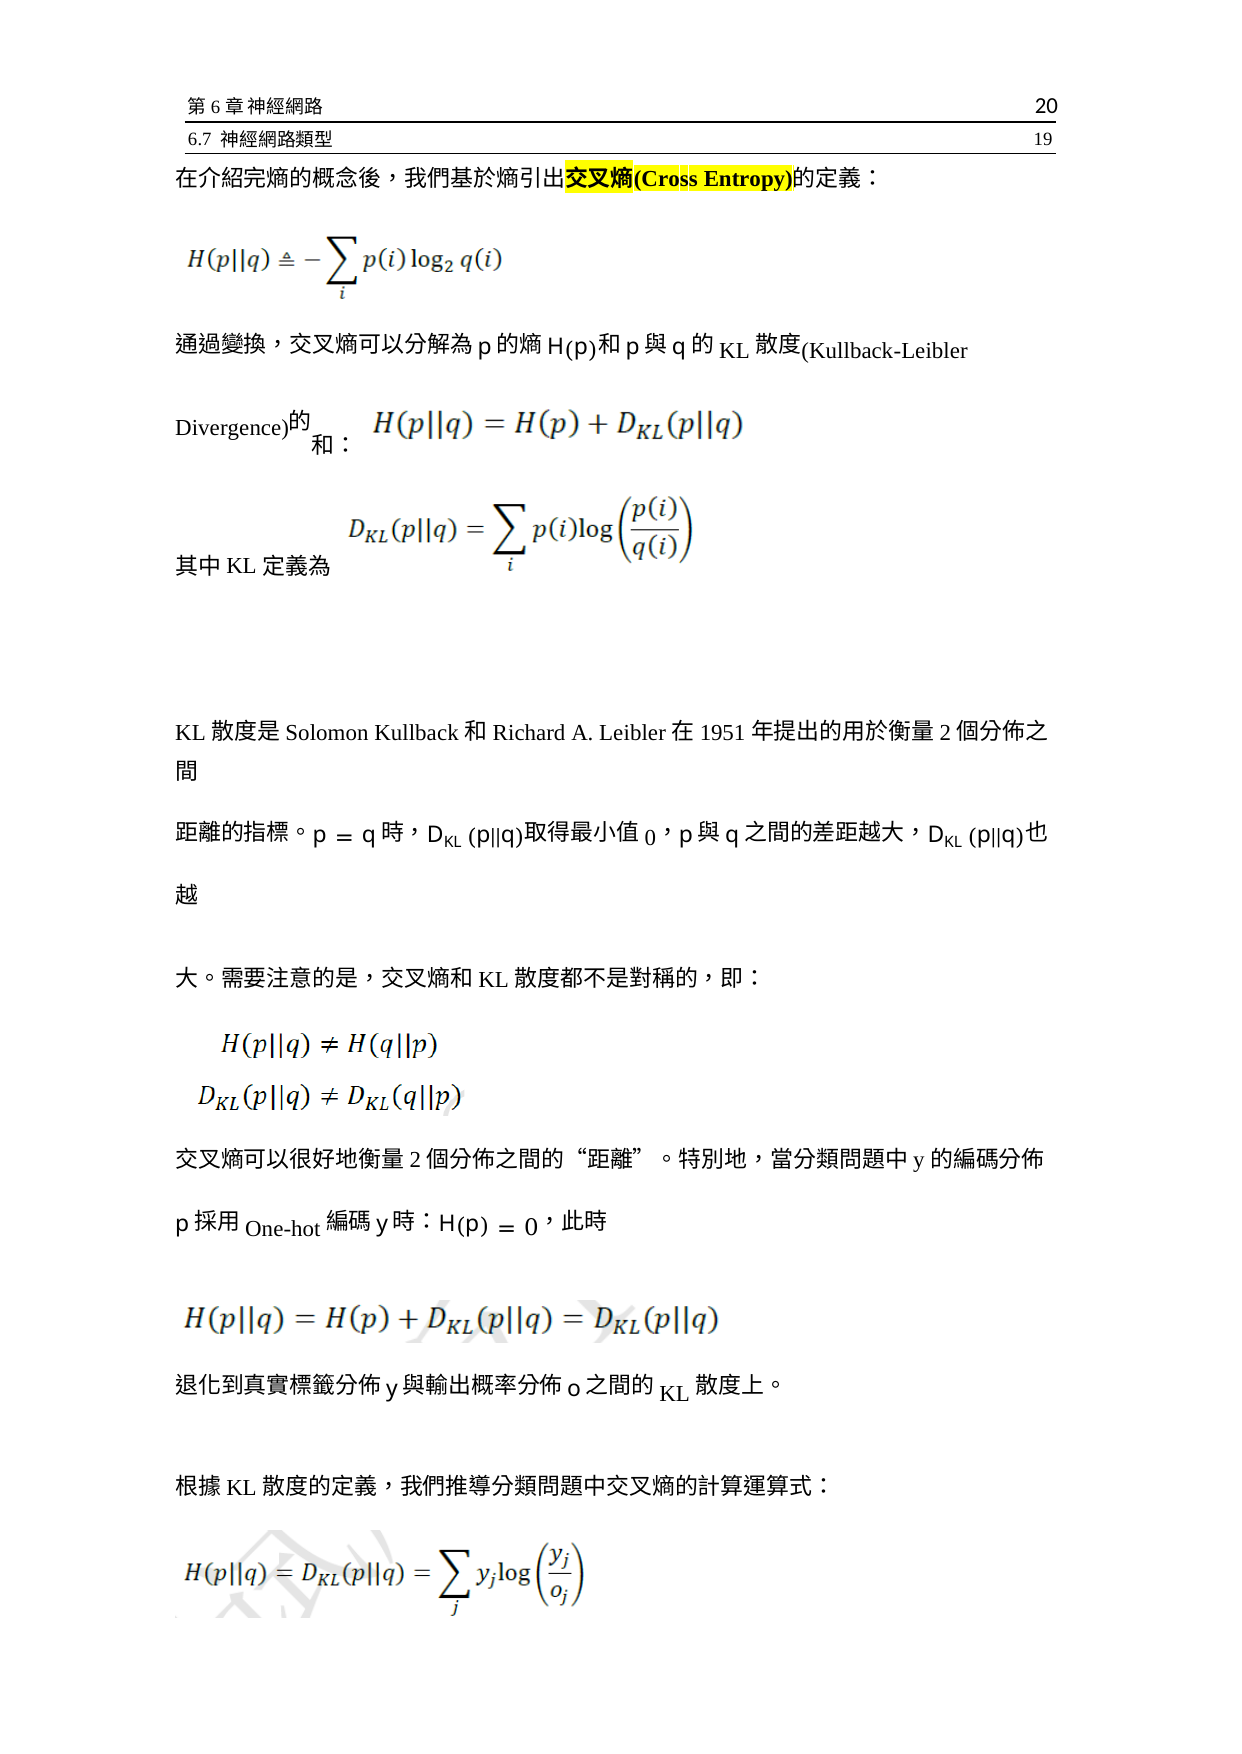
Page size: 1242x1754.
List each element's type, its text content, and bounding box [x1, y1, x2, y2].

text 6.7 神經網路類型 19 [188, 120, 1069, 149]
text 大。需要注意的是，交叉熵和 KL 散度都不是對稱的，即： [175, 960, 1067, 996]
text 距離的指標。p = q時，DKL (p||q)取得最小值 0，p與q之間的差距越大，DKL (p||q)也越 [175, 814, 1067, 931]
text 退化到真實標籤分佈y與輸出概率分佈o之間的 KL 散度上。 [175, 1367, 1067, 1437]
text p採用 One-hot 編碼y時：H(p) = 0，此時 [175, 1203, 1067, 1269]
text 其中 KL 定義為 [175, 491, 1067, 581]
text 在介紹完熵的概念後，我們基於熵引出交叉熵(Cross Entropy)的定義： [175, 159, 1067, 193]
text 通過變換，交叉熵可以分解為p的熵H(p)和p與q的 KL 散度(Kullback-Leibler Divergence)的和： [175, 326, 1067, 462]
text 交叉熵可以很好地衡量 2 個分佈之間的“距離”。特別地，當分類問題中 y 的編碼分佈 [175, 1141, 1067, 1177]
text KL 散度是 Solomon Kullback 和 Richard A. Leibler 在 1951 年提出的用於衡量 2 個分佈之間 [175, 713, 1067, 788]
text 根據 KL 散度的定義，我們推導分類問題中交叉熵的計算運算式： [175, 1468, 1067, 1504]
